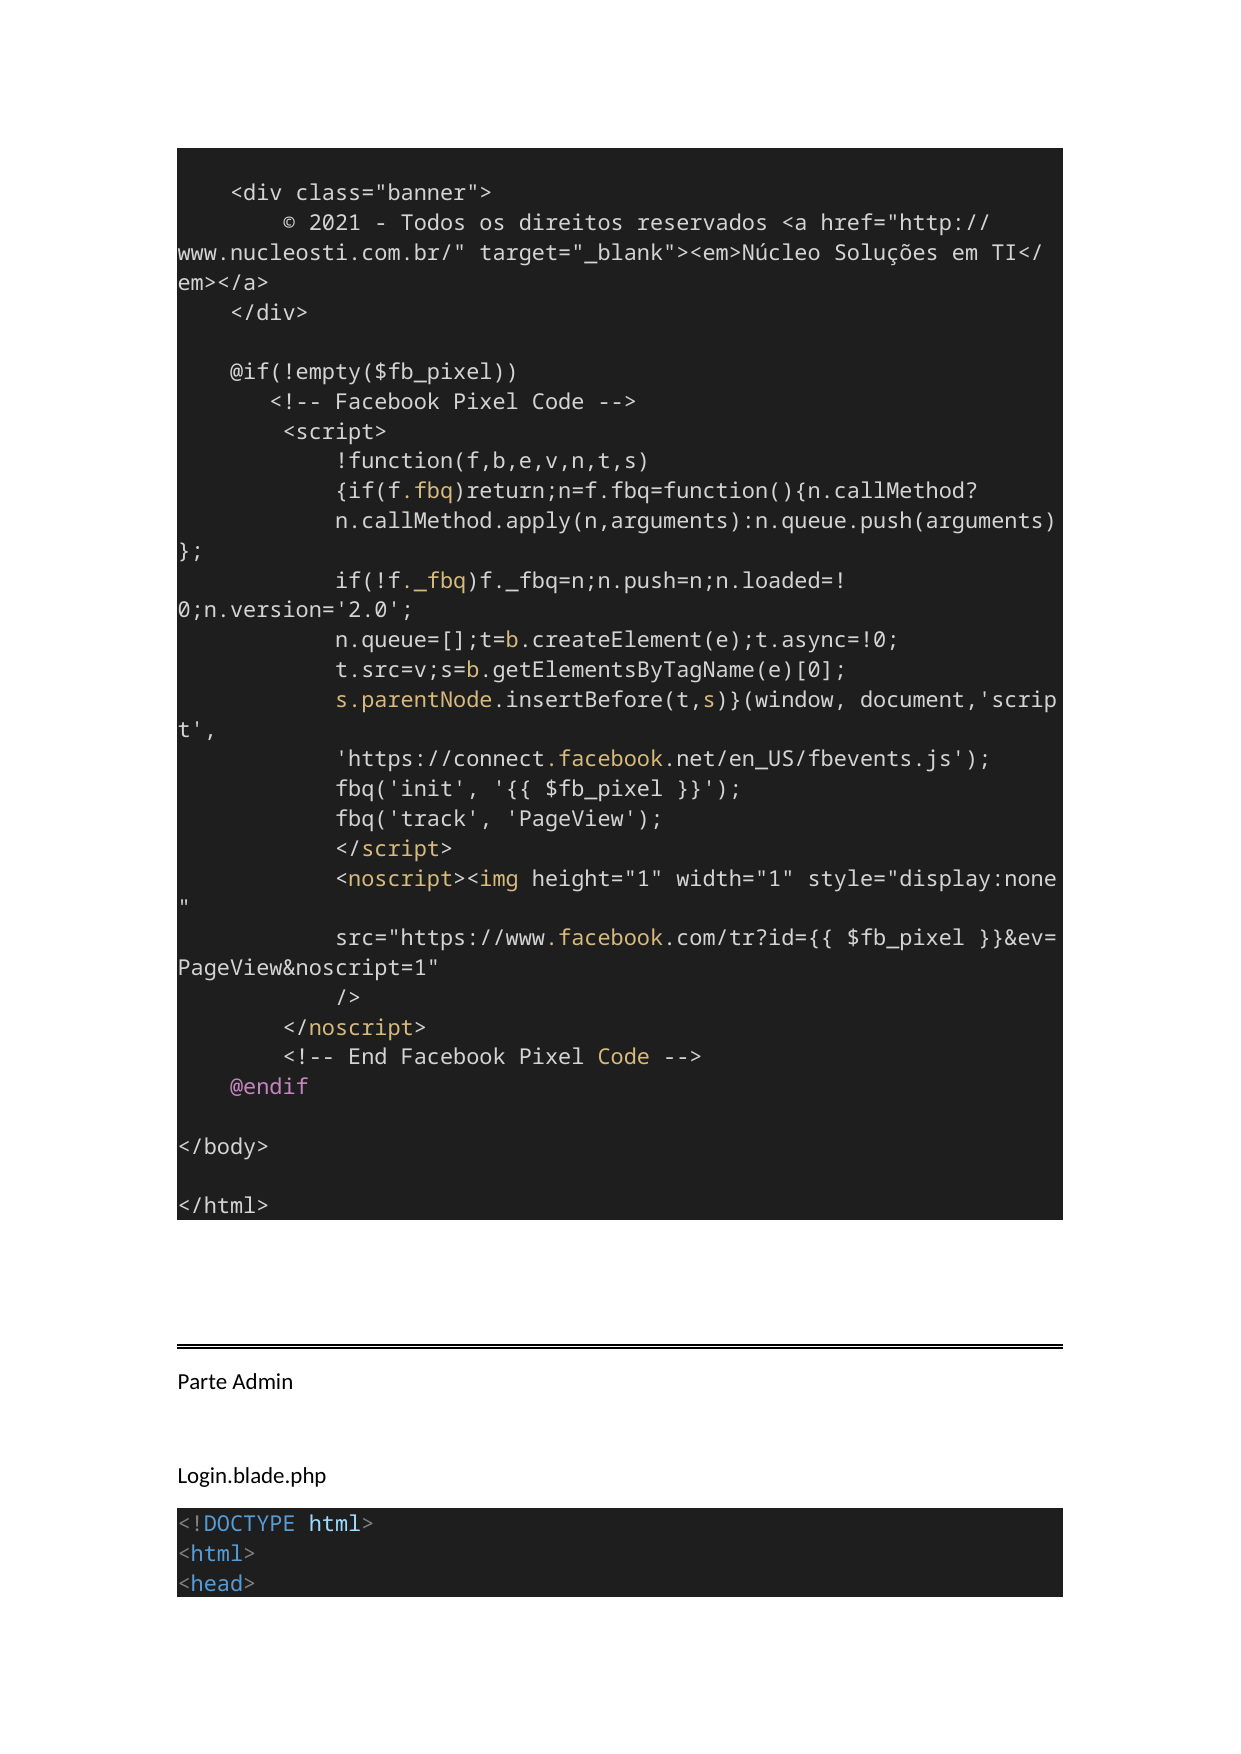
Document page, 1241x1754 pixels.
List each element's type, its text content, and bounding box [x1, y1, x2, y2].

text 'https://connect.facebook.net/en_US/fbevents.js'); [177, 743, 1063, 773]
text <noscript><img height="1" width="1" style="display:none" [177, 863, 1063, 922]
text <!-- Facebook Pixel Code --> [177, 386, 1063, 416]
text </noscript> [177, 1012, 1063, 1041]
text if(!f._fbq)f._fbq=n;n.push=n;n.loaded=!0;n.version='2.0'; [177, 565, 1063, 624]
text <html> [177, 1538, 1063, 1568]
text fbq('track', 'PageView'); [177, 803, 1063, 833]
text {if(f.fbq)return;n=f.fbq=function(){n.callMethod? [177, 475, 1063, 505]
text fbq('init', '{{ $fb_pixel }}'); [177, 773, 1063, 803]
text © 2021 - Todos os direitos reservados <a href="http://www.nucleosti.com.br/" target="_blank"><em>Núcleo Soluções em TI</em></a> [177, 207, 1063, 297]
text <!DOCTYPE html> [177, 1508, 1063, 1538]
text Parte Admin [177, 1367, 1063, 1396]
text </div> [177, 297, 1063, 326]
text </script> [177, 833, 1063, 863]
text Login.blade.php [177, 1461, 1063, 1489]
text t.src=v;s=b.getElementsByTagName(e)[0]; [177, 654, 1063, 684]
text s.parentNode.insertBefore(t,s)}(window, document,'script', [177, 684, 1063, 743]
text </body> [177, 1131, 1063, 1161]
text src="https://www.facebook.com/tr?id={{ $fb_pixel }}&ev=PageView&noscript=1" [177, 922, 1063, 982]
text @endif [177, 1071, 1063, 1101]
text </html> [177, 1190, 1063, 1220]
text <!-- End Facebook Pixel Code --> [177, 1041, 1063, 1071]
text <div class="banner"> [177, 177, 1063, 207]
text <script> [177, 416, 1063, 446]
text <head> [177, 1568, 1063, 1597]
text /> [177, 982, 1063, 1012]
text !function(f,b,e,v,n,t,s) [177, 446, 1063, 475]
text @if(!empty($fb_pixel)) [177, 356, 1063, 386]
text n.callMethod.apply(n,arguments):n.queue.push(arguments)}; [177, 505, 1063, 565]
text n.queue=[];t=b.createElement(e);t.async=!0; [177, 624, 1063, 654]
